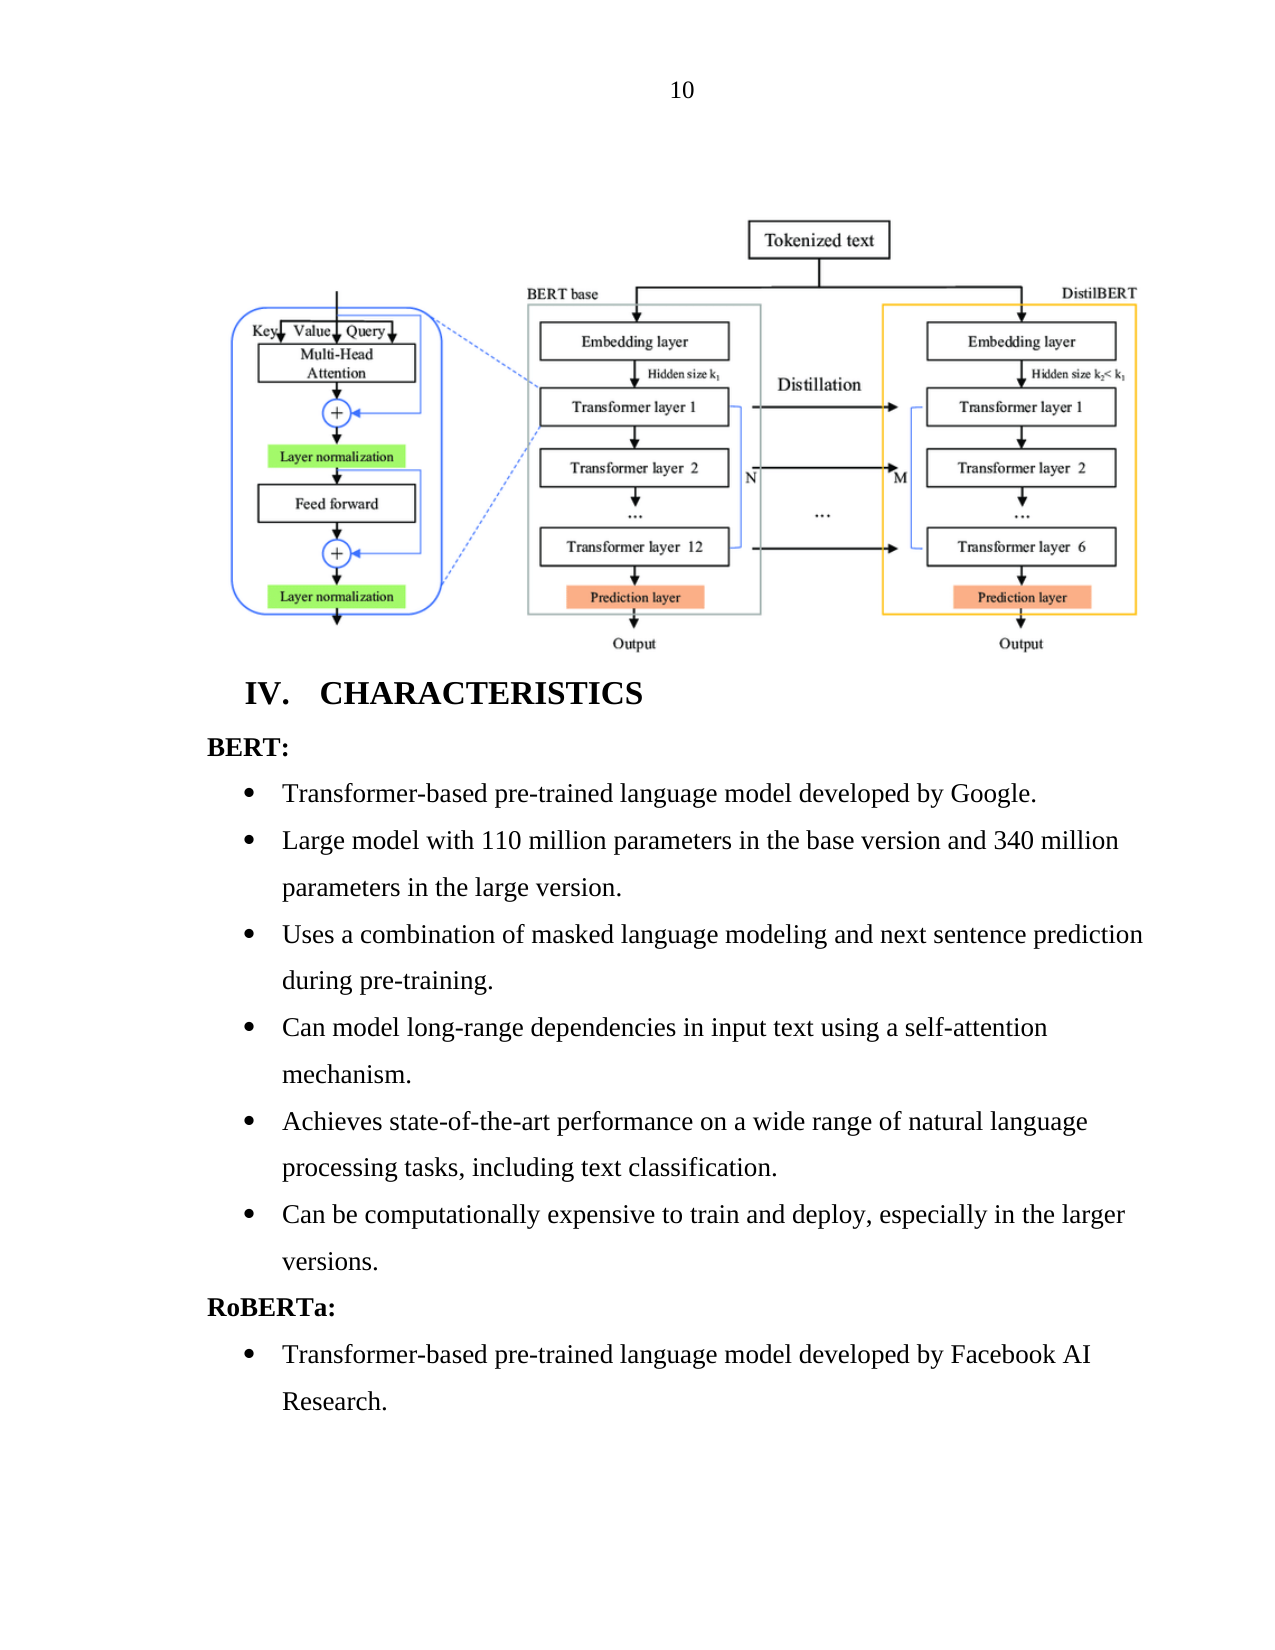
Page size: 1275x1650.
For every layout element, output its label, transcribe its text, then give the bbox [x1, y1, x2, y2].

list Transformer-based pre-trained language model developed by Facebook AI Research. [244, 1338, 1157, 1416]
list Can model long-range dependencies in input text using a self-attention mechanism. [244, 1011, 1157, 1089]
list CHARACTERISTICS [244, 673, 1157, 712]
picture [206, 206, 1157, 654]
list Transformer-based pre-trained language model developed by Google. [244, 777, 1157, 809]
list Large model with 110 million parameters in the base version and 340 million parameters in the large version. [244, 824, 1157, 902]
list Uses a combination of masked language modeling and next sentence prediction during pre-training. [244, 918, 1157, 996]
text BERT: [207, 731, 1157, 762]
list Achieves state-of-the-art performance on a wide range of natural language processing tasks, including text classification. [244, 1104, 1157, 1182]
text RoBERTa: [207, 1291, 1157, 1323]
list Can be computationally expensive to train and deploy, especially in the larger versions. [244, 1198, 1157, 1276]
